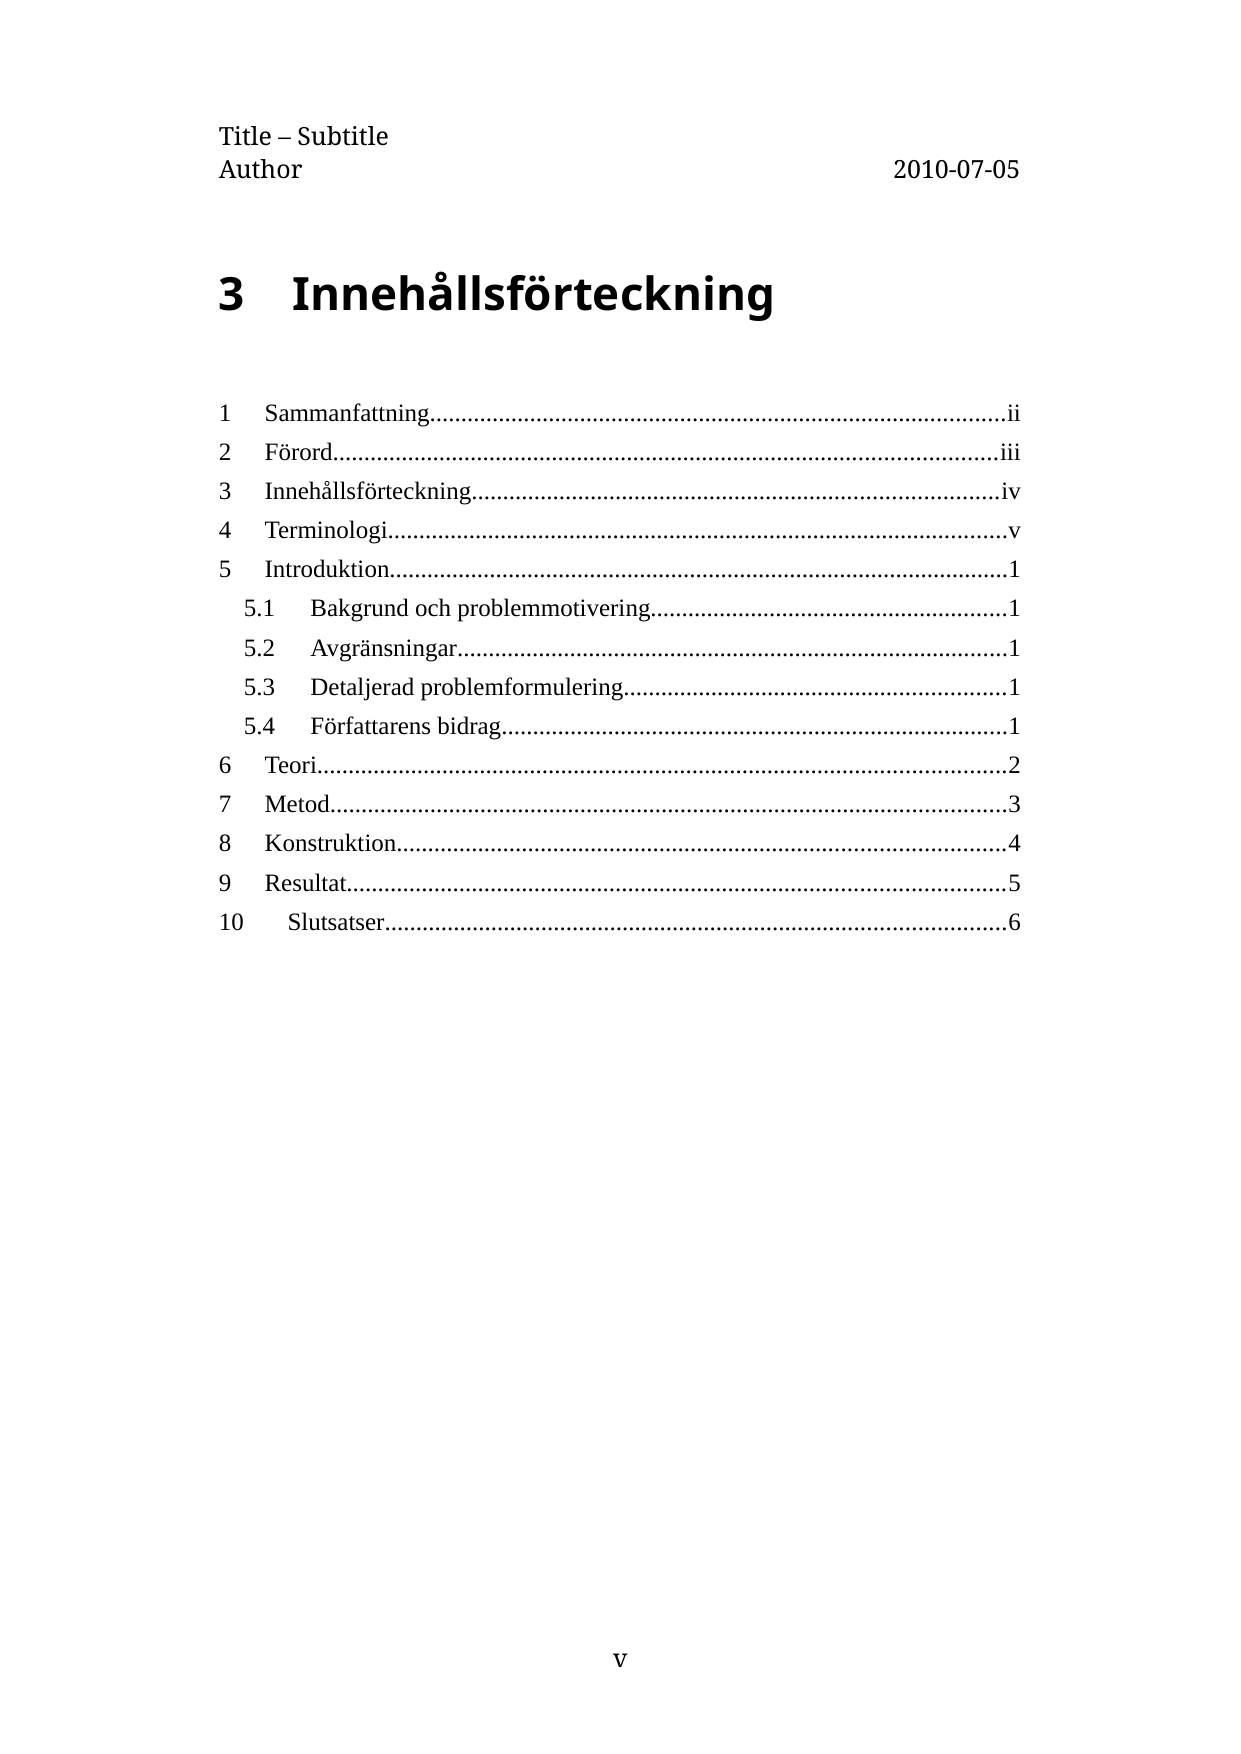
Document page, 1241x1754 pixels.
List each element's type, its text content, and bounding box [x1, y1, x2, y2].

subtitle Innehållsförteckning [218, 261, 1022, 324]
